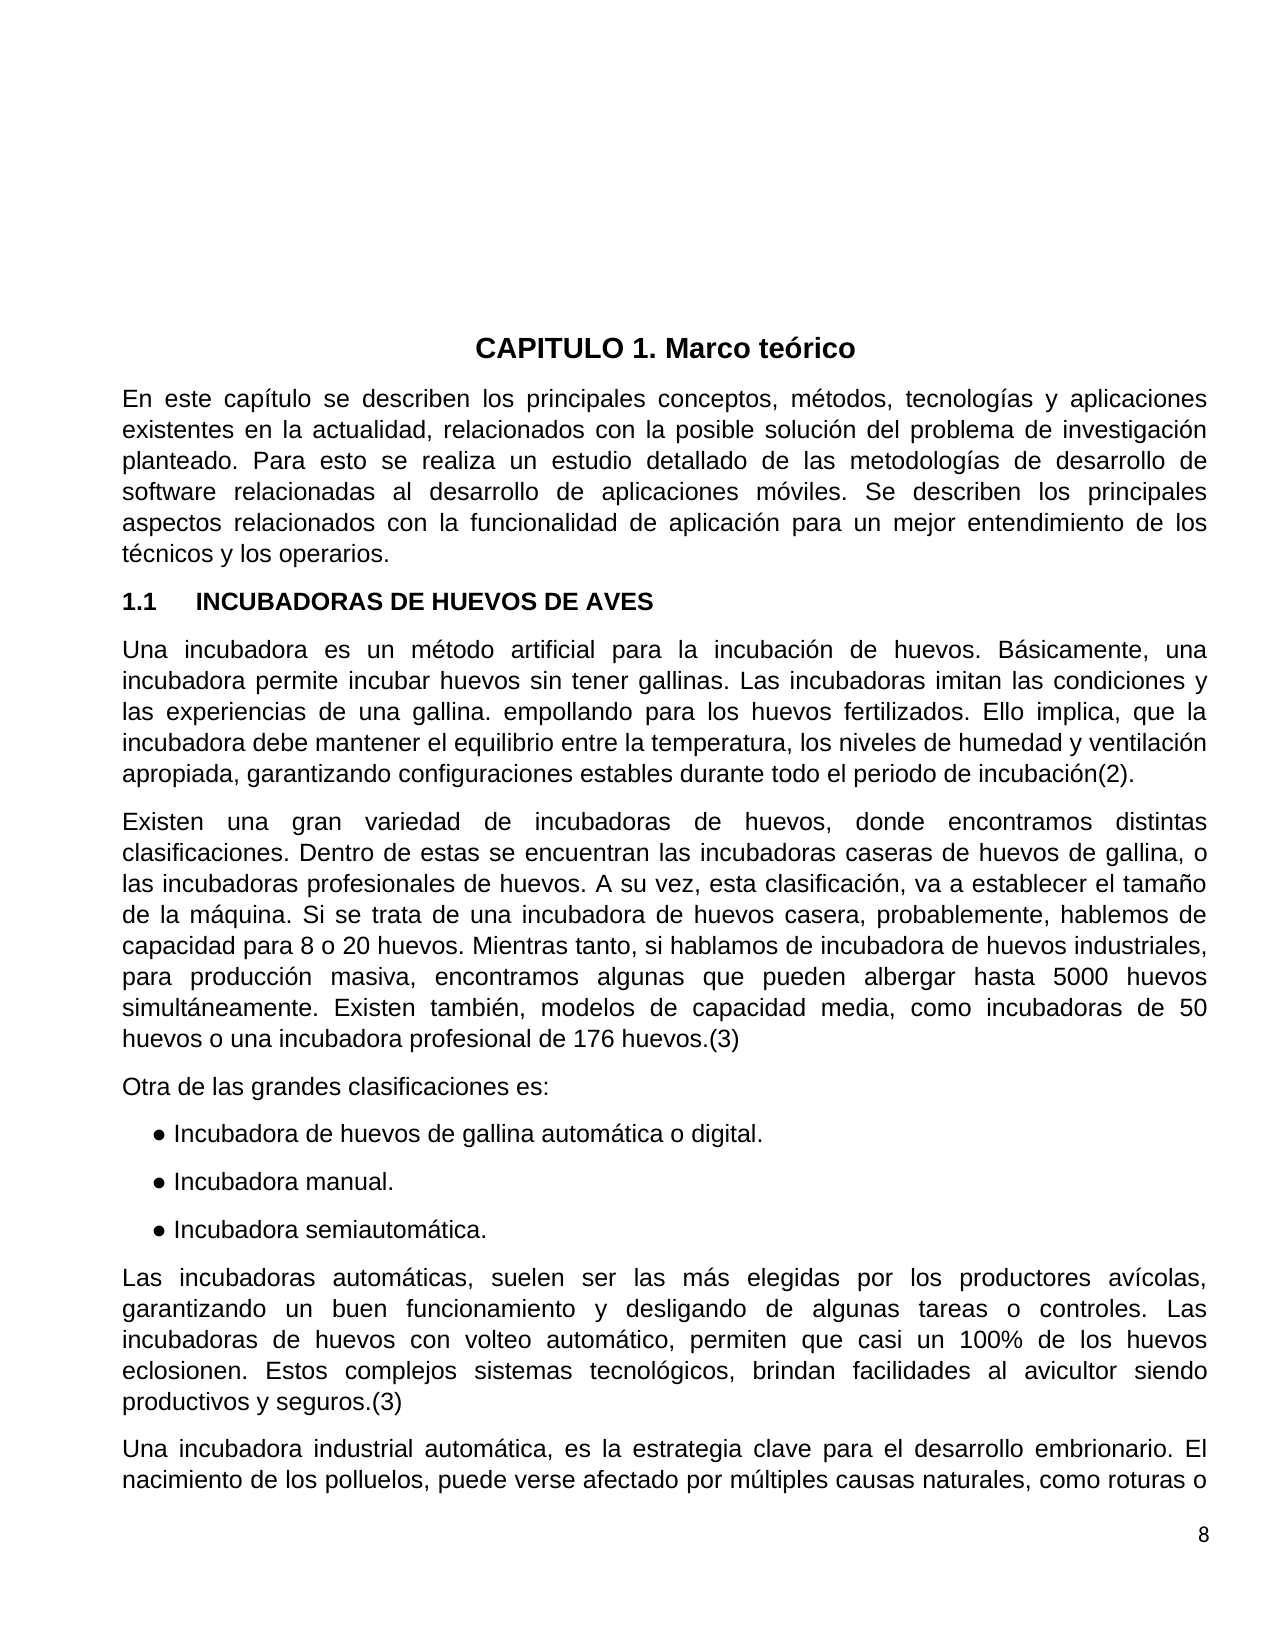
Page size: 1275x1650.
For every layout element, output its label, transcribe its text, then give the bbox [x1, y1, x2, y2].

text ● Incubadora semiautomática. [151, 1215, 1209, 1244]
text CAPITULO 1. Marco teórico [122, 331, 1209, 365]
text Una incubadora es un método artificial para la incubación de huevos. Básicamente, una incubadora permite incubar huevos sin tener gallinas. Las incubadoras imitan las condiciones y las experiencias de una gallina. empollando para los huevos fertilizados. Ello implica, que la incubadora debe mantener el equilibrio entre la temperatura, los niveles de humedad y ventilación apropiada, garantizando configuraciones estables durante todo el periodo de incubación(2). [122, 635, 1209, 788]
text Las incubadoras automáticas, suelen ser las más elegidas por los productores avícolas, garantizando un buen funcionamiento y desligando de algunas tareas o controles. Las incubadoras de huevos con volteo automático, permiten que casi un 100% de los huevos eclosionen. Estos complejos sistemas tecnológicos, brindan facilidades al avicultor siendo productivos y seguros.(3) [122, 1263, 1209, 1416]
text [122, 1434, 1209, 1494]
list INCUBADORAS DE HUEVOS DE AVES [122, 587, 1209, 616]
text ● Incubadora manual. [151, 1167, 1209, 1196]
text ● Incubadora de huevos de gallina automática o digital. [151, 1119, 1209, 1148]
text Otra de las grandes clasificaciones es: [122, 1072, 1209, 1101]
text En este capítulo se describen los principales conceptos, métodos, tecnologías y aplicaciones existentes en la actualidad, relacionados con la posible solución del problema de investigación planteado. Para esto se realiza un estudio detallado de las metodologías de desarrollo de software relacionadas al desarrollo de aplicaciones móviles. Se describen los principales aspectos relacionados con la funcionalidad de aplicación para un mejor entendimiento de los técnicos y los operarios. [122, 384, 1209, 568]
text Existen una gran variedad de incubadoras de huevos, donde encontramos distintas clasificaciones. Dentro de estas se encuentran las incubadoras caseras de huevos de gallina, o las incubadoras profesionales de huevos. A su vez, esta clasificación, va a establecer el tamaño de la máquina. Si se trata de una incubadora de huevos casera, probablemente, hablemos de capacidad para 8 o 20 huevos. Mientras tanto, si hablamos de incubadora de huevos industriales, para producción masiva, encontramos algunas que pueden albergar hasta 5000 huevos simultáneamente. Existen también, modelos de capacidad media, como incubadoras de 50 huevos o una incubadora profesional de 176 huevos.(3) [122, 807, 1209, 1053]
